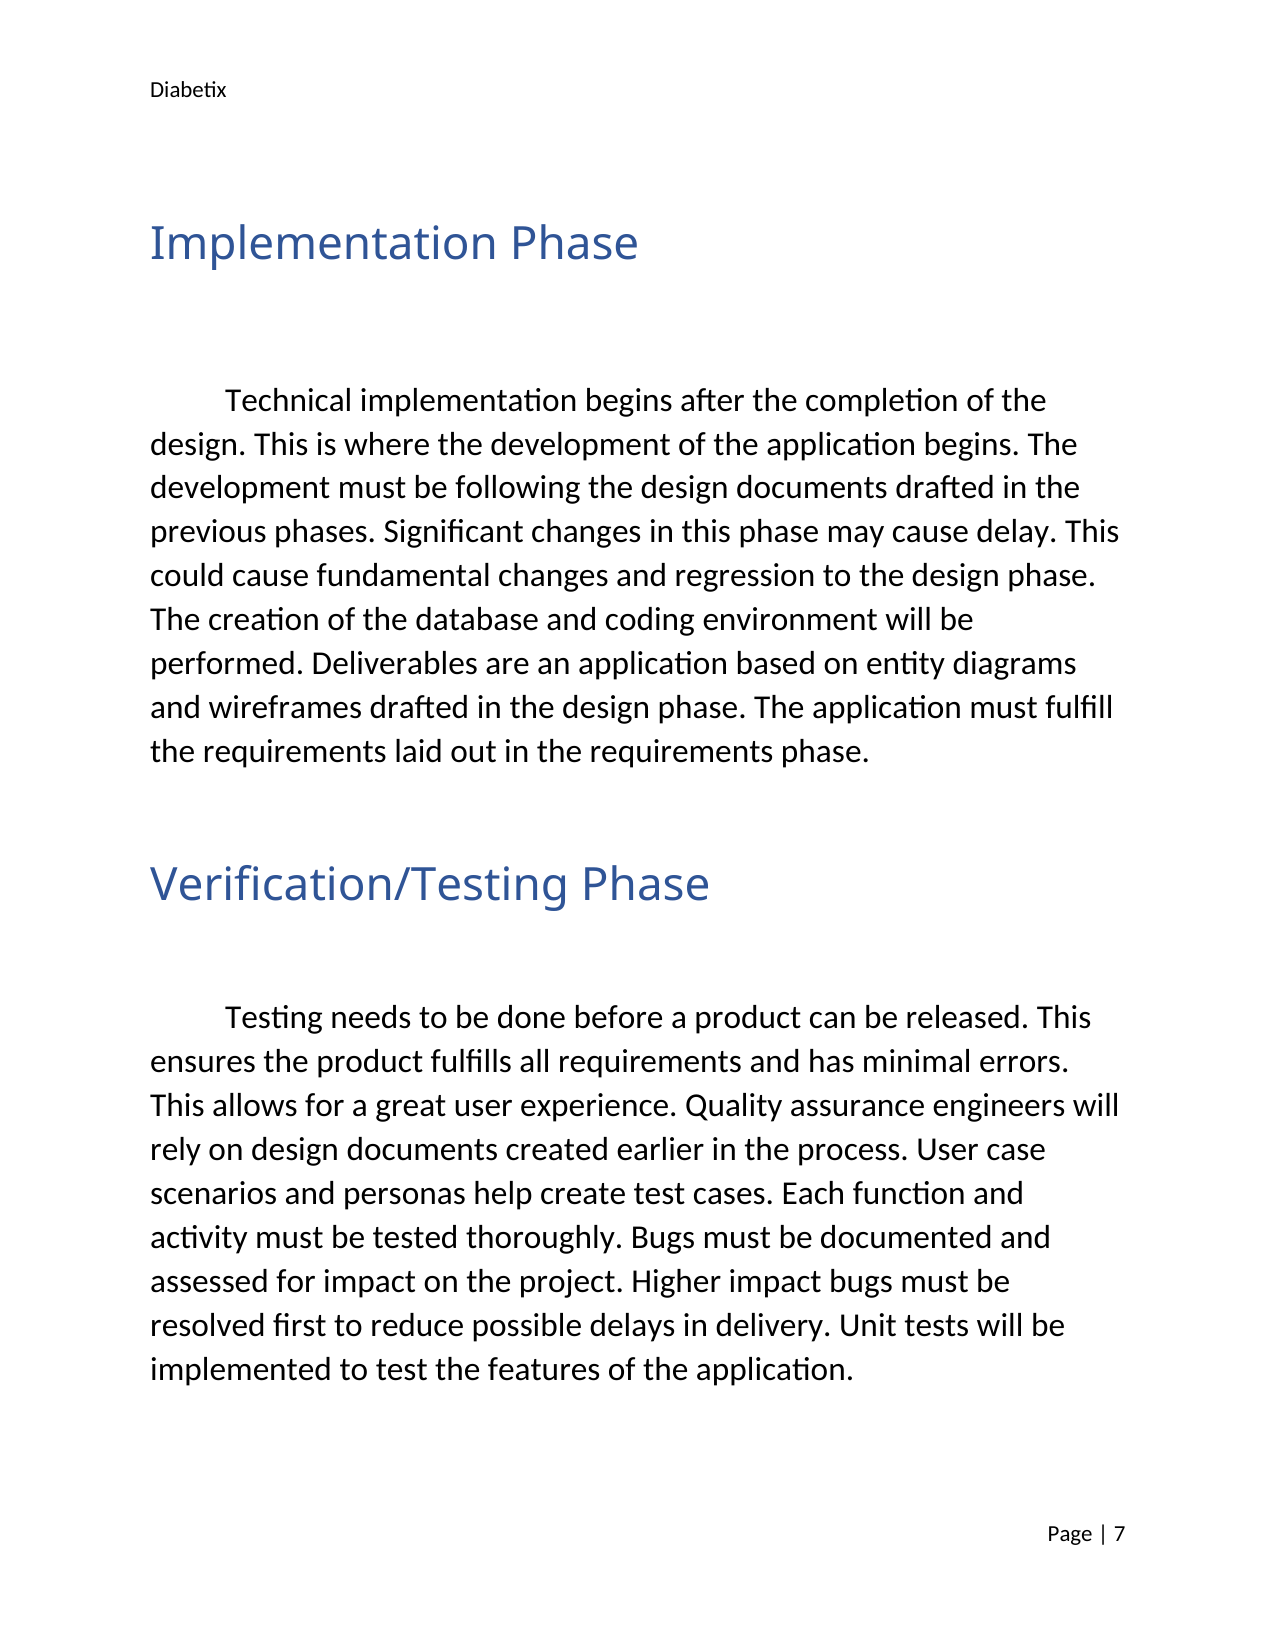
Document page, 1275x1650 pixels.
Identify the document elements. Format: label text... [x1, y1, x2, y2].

text Implementation Phase [150, 211, 1125, 273]
text Testing needs to be done before a product can be released. This ensures the product fulfills all requirements and has minimal errors. This allows for a great user experience. Quality assurance engineers will rely on design documents created earlier in the process. User case scenarios and personas help create test cases. Each function and activity must be tested thoroughly. Bugs must be documented and assessed for impact on the project. Higher impact bugs must be resolved first to reduce possible delays in delivery. Unit tests will be implemented to test the features of the application. [150, 996, 1125, 1388]
text Verification/Testing Phase [150, 851, 1125, 914]
text Technical implementation begins after the completion of the design. This is where the development of the application begins. The development must be following the design documents drafted in the previous phases. Significant changes in this phase may cause delay. This could cause fundamental changes and regression to the design phase. The creation of the database and coding environment will be performed. Deliverables are an application based on entity diagrams and wireframes drafted in the design phase. The application must fulfill the requirements laid out in the requirements phase. [150, 378, 1125, 771]
